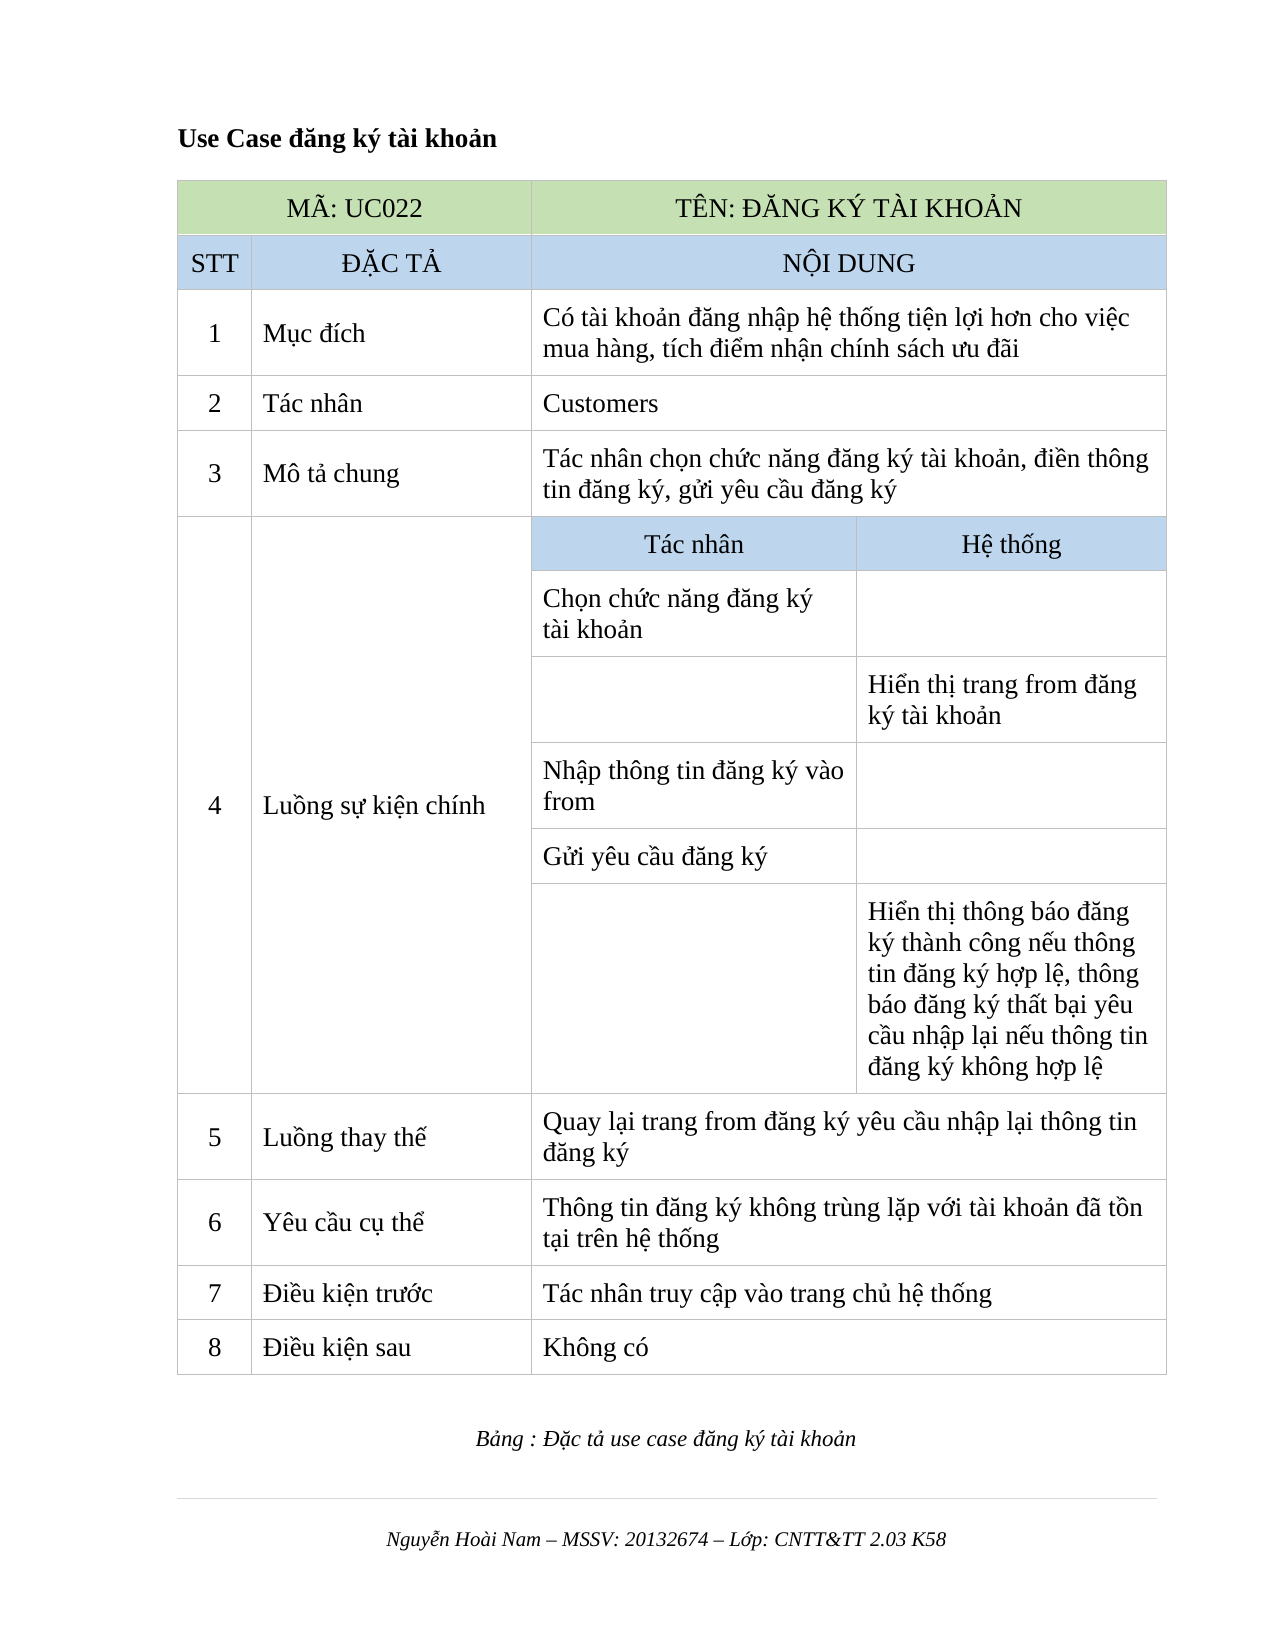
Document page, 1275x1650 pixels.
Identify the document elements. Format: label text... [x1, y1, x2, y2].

table_cell STT [178, 236, 251, 289]
table_cell Tác nhân [532, 517, 856, 570]
table_cell Customers [532, 376, 1166, 430]
table_header TÊN: ĐĂNG KÝ TÀI KHOẢN [532, 181, 1166, 234]
table_cell ĐẶC TẢ [252, 236, 531, 289]
table_cell 4 [178, 517, 251, 1093]
table_cell Thông tin đăng ký không trùng lặp với tài khoản đã tồn tại trên hệ thống [532, 1180, 1166, 1264]
table_header MÃ: UC022 [178, 181, 531, 234]
table_cell Gửi yêu cầu đăng ký [532, 829, 856, 882]
table_cell Điều kiện sau [252, 1320, 531, 1374]
table_cell [857, 571, 1166, 656]
table_cell Tác nhân chọn chức năng đăng ký tài khoản, điền thông tin đăng ký, gửi yêu cầu đăng ký [532, 431, 1166, 516]
table_cell Luồng sự kiện chính [252, 517, 531, 1093]
table_cell Điều kiện trước [252, 1266, 531, 1319]
table_cell Có tài khoản đăng nhập hệ thống tiện lợi hơn cho việc mua hàng, tích điểm nhận chính sách ưu đãi [532, 290, 1166, 375]
table_cell Nhập thông tin đăng ký vào from [532, 743, 856, 828]
table_cell Mục đích [252, 290, 531, 375]
table_cell Mô tả chung [252, 431, 531, 516]
table_cell Hệ thống [857, 517, 1166, 570]
table_cell [857, 743, 1166, 828]
table_cell Không có [532, 1320, 1166, 1374]
table_cell 6 [178, 1180, 251, 1264]
table_cell Yêu cầu cụ thể [252, 1180, 531, 1264]
table_cell [532, 657, 856, 742]
table_cell 1 [178, 290, 251, 375]
table_cell Hiển thị thông báo đăng ký thành công nếu thông tin đăng ký hợp lệ, thông báo đăng ký thất bại yêu cầu nhập lại nếu thông tin đăng ký không hợp lệ [857, 884, 1166, 1093]
table_cell 8 [178, 1320, 251, 1374]
table_cell Chọn chức năng đăng ký tài khoản [532, 571, 856, 656]
table_cell 2 [178, 376, 251, 430]
text Bảng : Đặc tả use case đăng ký tài khoản [177, 1425, 1157, 1451]
table_cell 3 [178, 431, 251, 516]
table_cell NỘI DUNG [532, 236, 1166, 289]
table_cell 5 [178, 1094, 251, 1179]
table_cell Tác nhân truy cập vào trang chủ hệ thống [532, 1266, 1166, 1319]
table_cell Luồng thay thế [252, 1094, 531, 1179]
table_cell Tác nhân [252, 376, 531, 430]
table_cell [532, 884, 856, 1093]
table_cell 7 [178, 1266, 251, 1319]
table_cell Quay lại trang from đăng ký yêu cầu nhập lại thông tin đăng ký [532, 1094, 1166, 1179]
subtitle Use Case đăng ký tài khoản [177, 122, 1157, 153]
table_cell [857, 829, 1166, 882]
table_cell Hiển thị trang from đăng ký tài khoản [857, 657, 1166, 742]
